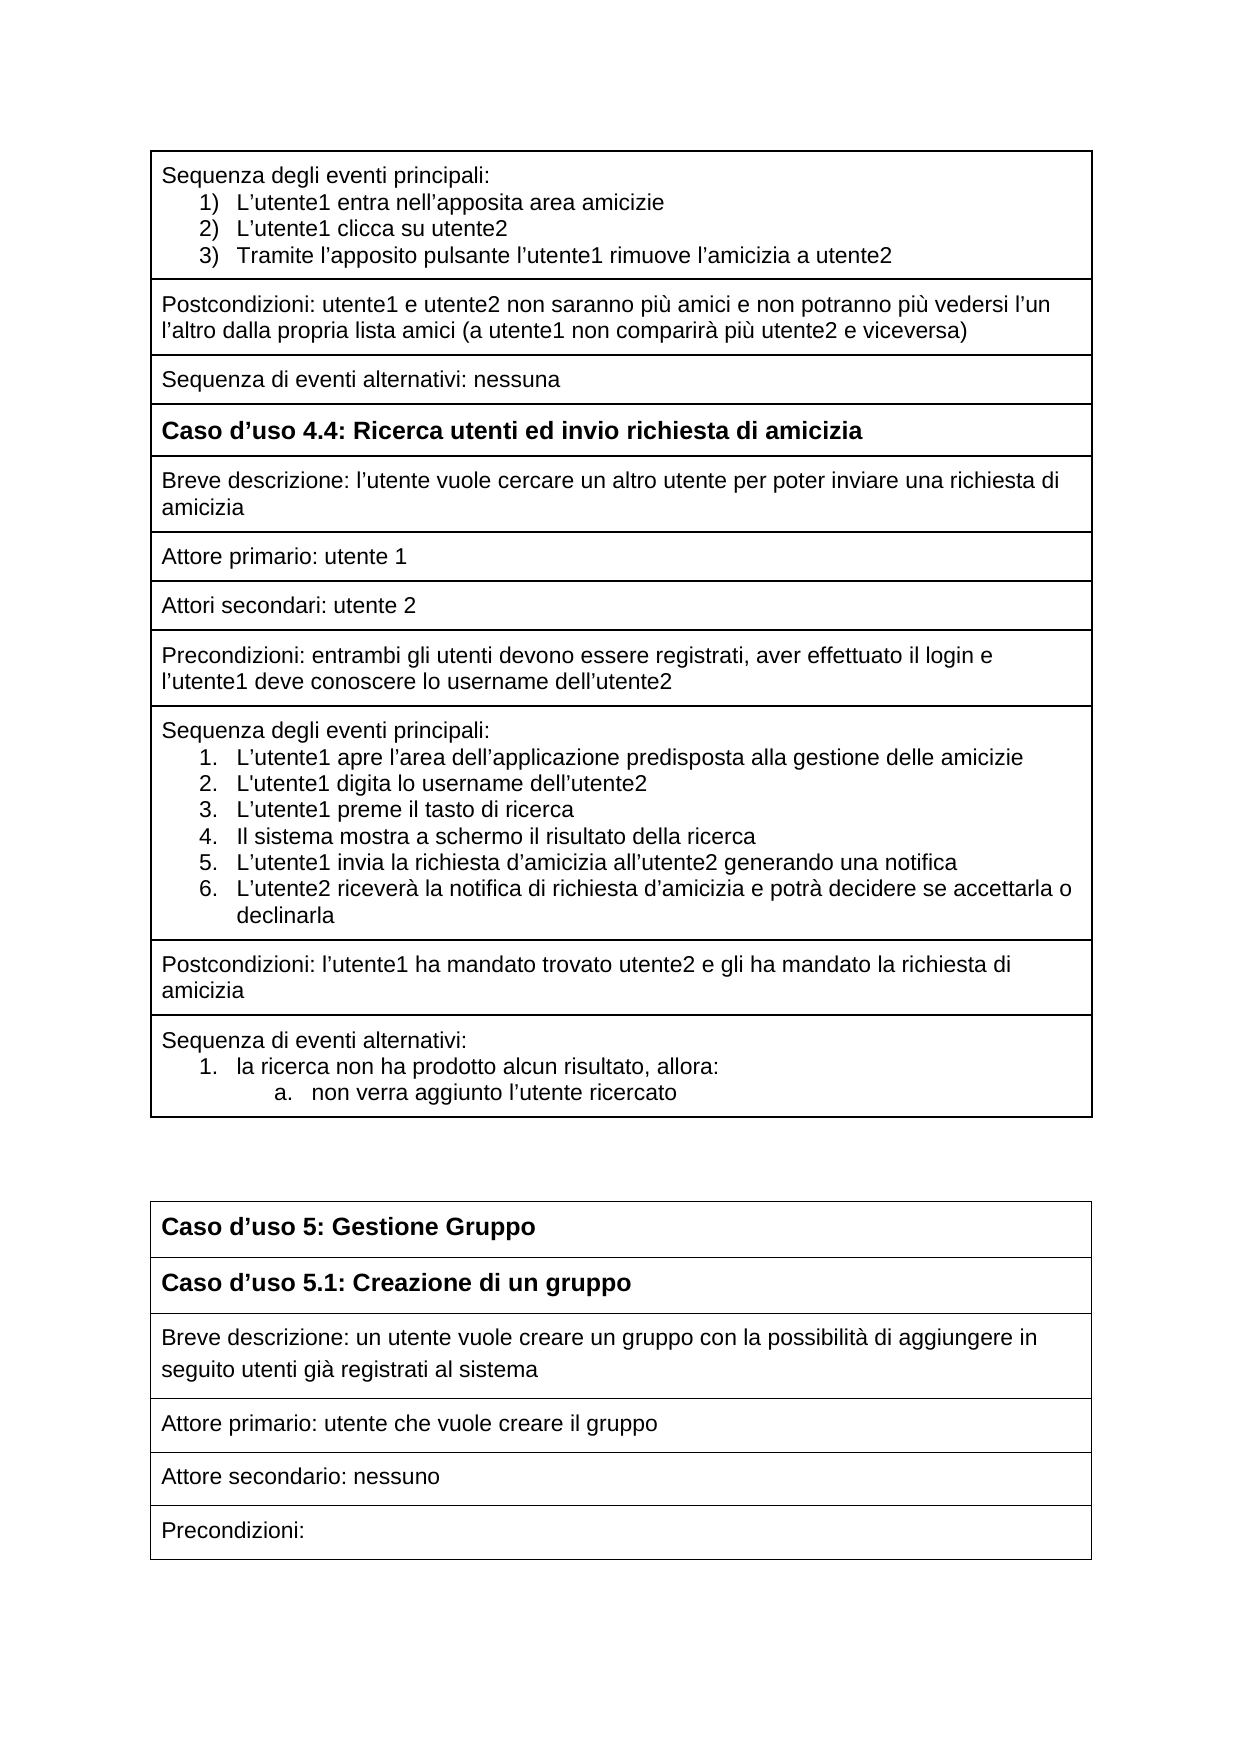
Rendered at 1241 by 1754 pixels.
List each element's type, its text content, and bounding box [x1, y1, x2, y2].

table_cell Sequenza di eventi alternativi: la ricerca non ha prodotto alcun risultato, allora: non verra aggiunto l’utente ricercato [152, 1016, 1091, 1116]
table_cell Sequenza di eventi alternativi: nessuna [152, 356, 1091, 403]
table_cell Breve descrizione: un utente vuole creare un gruppo con la possibilità di aggiungere in seguito utenti già registrati al sistema [151, 1314, 1091, 1398]
table_header Caso d’uso 5: Gestione Gruppo [151, 1202, 1091, 1257]
table_cell Postcondizioni: utente1 e utente2 non saranno più amici e non potranno più vedersi l’un l’altro dalla propria lista amici (a utente1 non comparirà più utente2 e viceversa) [152, 280, 1091, 354]
table_cell Postcondizioni: l’utente1 ha mandato trovato utente2 e gli ha mandato la richiesta di amicizia [152, 941, 1091, 1014]
table_cell Attore primario: utente che vuole creare il gruppo [151, 1399, 1091, 1452]
table_cell Precondizioni: [151, 1506, 1091, 1559]
table_cell Attore primario: utente 1 [152, 533, 1091, 580]
table_cell Caso d’uso 4.4: Ricerca utenti ed invio richiesta di amicizia [152, 405, 1091, 455]
table_cell Sequenza degli eventi principali: L’utente1 entra nell’apposita area amicizie L’utente1 clicca su utente2 Tramite l’apposito pulsante l’utente1 rimuove l’amicizia a utente2 [152, 152, 1091, 278]
table_cell Attore secondario: nessuno [151, 1453, 1091, 1505]
table_cell Attori secondari: utente 2 [152, 582, 1091, 629]
table_cell Sequenza degli eventi principali: L’utente1 apre l’area dell’applicazione predisposta alla gestione delle amicizie L'utente1 digita lo username dell’utente2 L’utente1 preme il tasto di ricerca Il sistema mostra a schermo il risultato della ricerca L’utente1 invia la richiesta d’amicizia all’utente2 generando una notifica L’utente2 riceverà la notifica di richiesta d’amicizia e potrà decidere se accettarla o declinarla [152, 707, 1091, 938]
table_cell Precondizioni: entrambi gli utenti devono essere registrati, aver effettuato il login e l’utente1 deve conoscere lo username dell’utente2 [152, 631, 1091, 705]
table_cell Caso d’uso 5.1: Creazione di un gruppo [151, 1258, 1091, 1313]
table_cell Breve descrizione: l’utente vuole cercare un altro utente per poter inviare una richiesta di amicizia [152, 457, 1091, 531]
